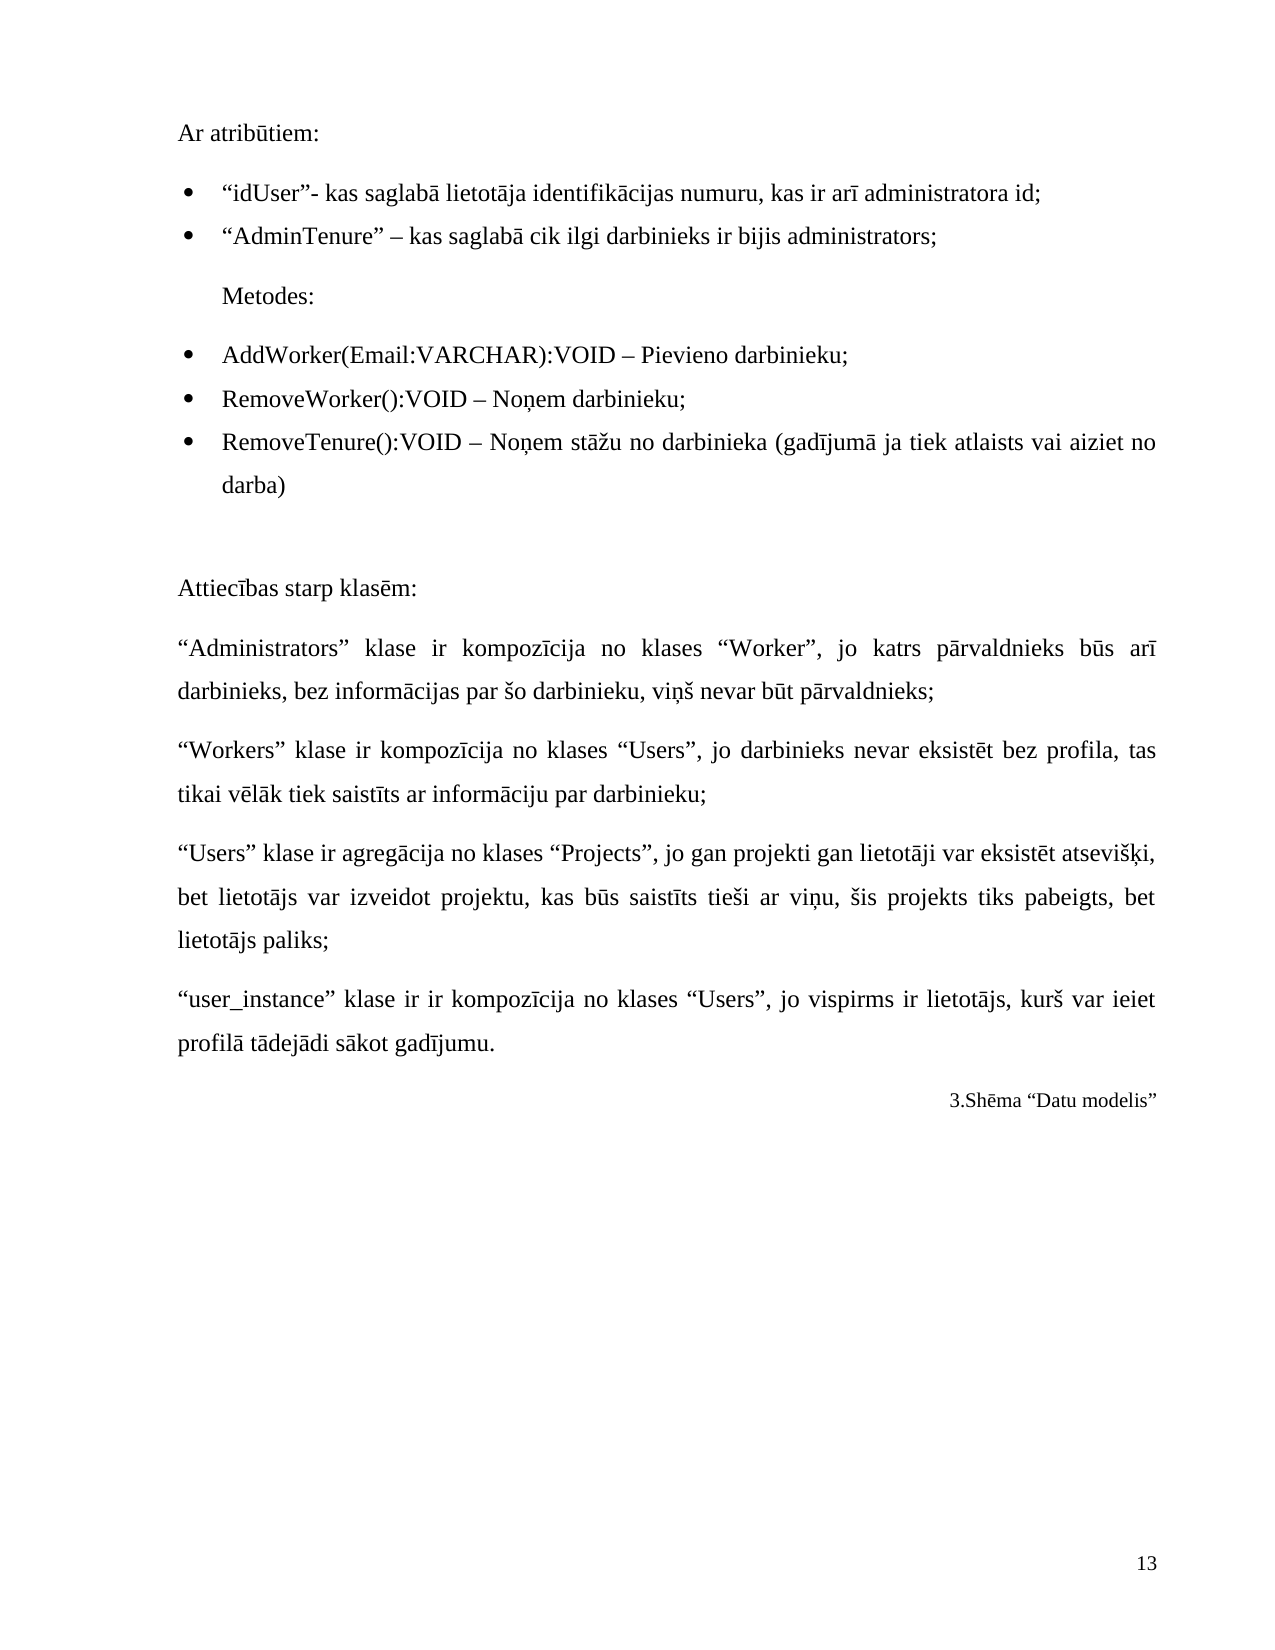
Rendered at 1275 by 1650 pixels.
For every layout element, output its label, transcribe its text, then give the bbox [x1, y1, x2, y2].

text “Administrators” klase ir kompozīcija no klases “Worker”, jo katrs pārvaldnieks būs arī darbinieks, bez informācijas par šo darbinieku, viņš nevar būt pārvaldnieks; [177, 633, 1157, 704]
text Ar atribūtiem: [177, 118, 1157, 147]
list 3.Shēma “Datu modelis” [177, 1087, 1157, 1112]
text “Workers” klase ir kompozīcija no klases “Users”, jo darbinieks nevar eksistēt bez profila, tas tikai vēlāk tiek saistīts ar informāciju par darbinieku; [177, 736, 1157, 807]
text “user_instance” klase ir ir kompozīcija no klases “Users”, jo vispirms ir lietotājs, kurš var ieiet profilā tādejādi sākot gadījumu. [177, 984, 1157, 1056]
list “AdminTenure” – kas saglabā cik ilgi darbinieks ir bijis administrators; [184, 221, 1157, 250]
text “Users” klase ir agregācija no klases “Projects”, jo gan projekti gan lietotāji var eksistēt atsevišķi, bet lietotājs var izveidot projektu, kas būs saistīts tieši ar viņu, šis projekts tiks pabeigts, bet lietotājs paliks; [177, 838, 1157, 953]
list RemoveTenure():VOID – Noņem stāžu no darbinieka (gadījumā ja tiek atlaists vai aiziet no darba) [184, 427, 1157, 499]
list “idUser”- kas saglabā lietotāja identifikācijas numuru, kas ir arī administratora id; [184, 178, 1157, 207]
list AddWorker(Email:VARCHAR):VOID – Pievieno darbinieku; [184, 341, 1157, 369]
list RemoveWorker():VOID – Noņem darbinieku; [184, 384, 1157, 412]
text Metodes: [222, 281, 1157, 309]
text Attiecības starp klasēm: [177, 573, 1157, 602]
